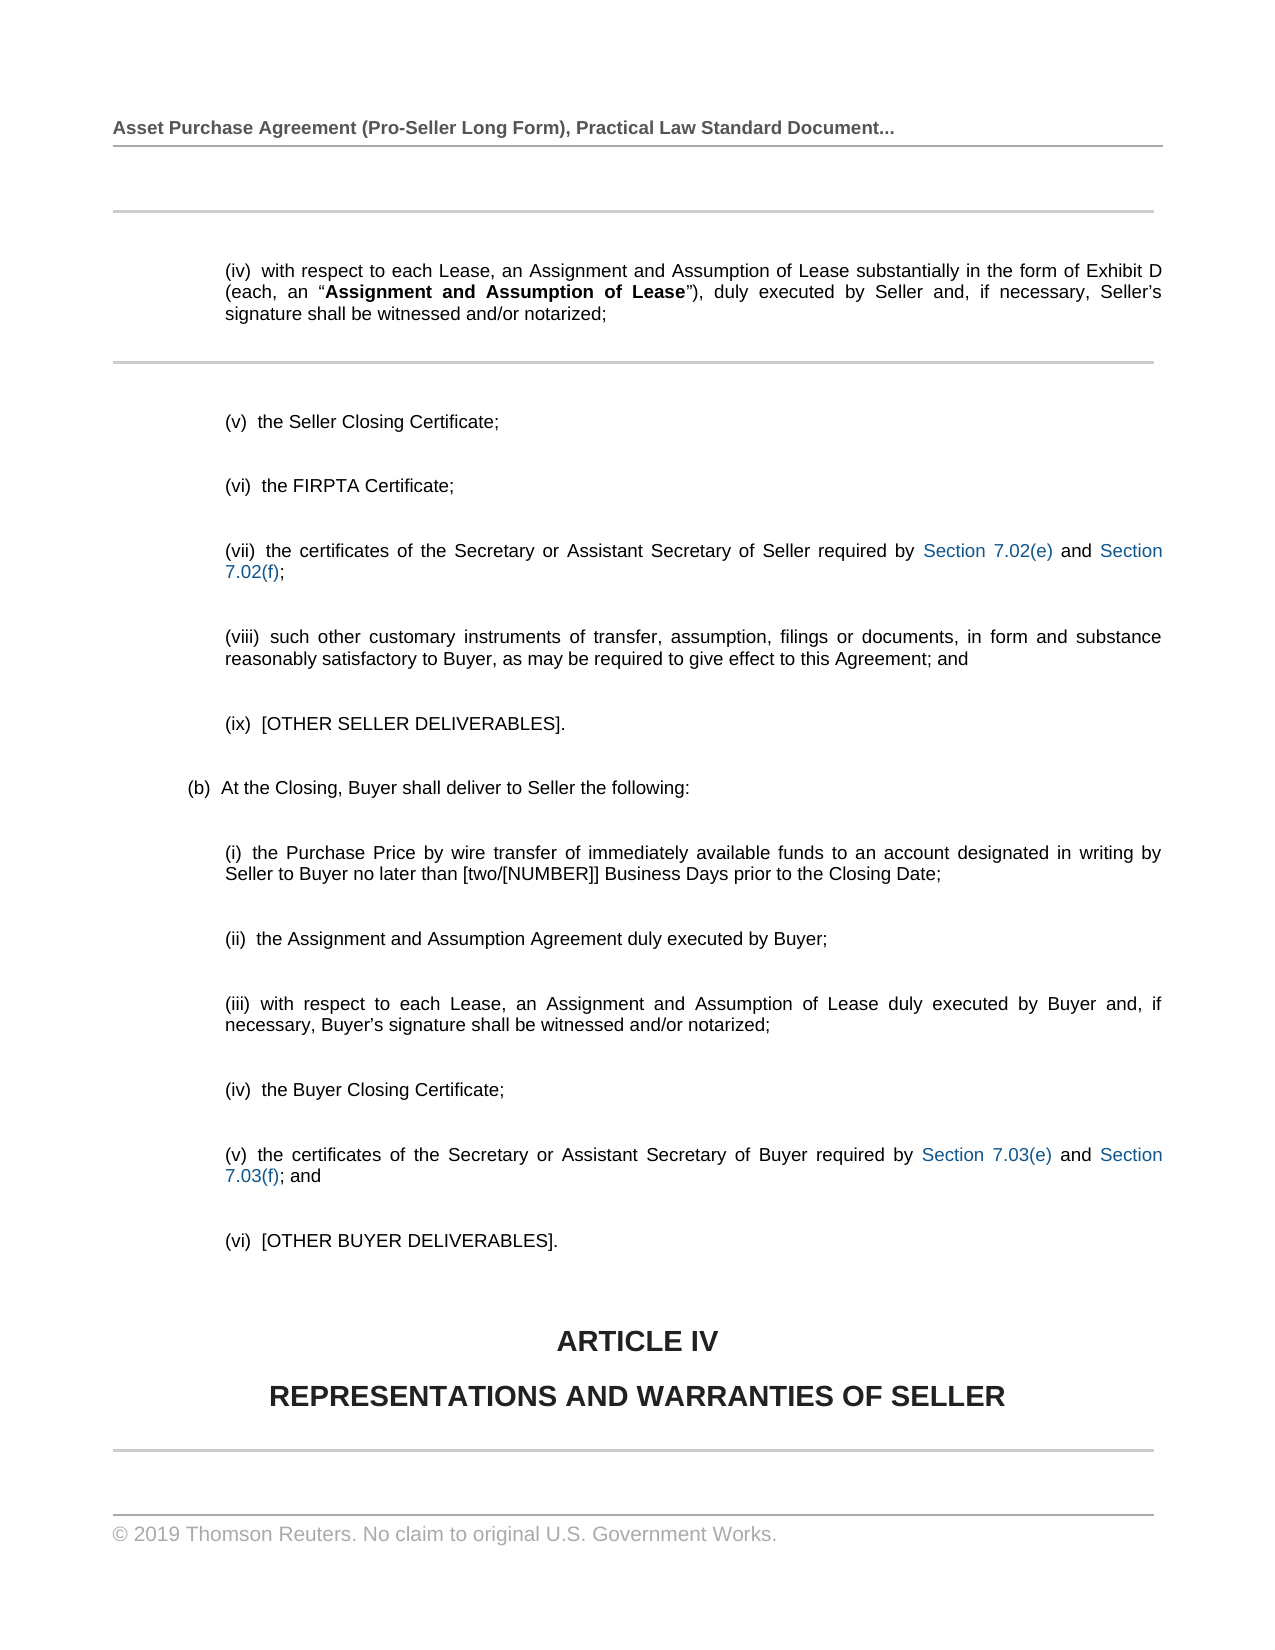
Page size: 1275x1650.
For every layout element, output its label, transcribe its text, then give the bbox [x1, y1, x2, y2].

text (ix) [OTHER SELLER DELIVERABLES]. [225, 712, 1162, 734]
text (viii) such other customary instruments of transfer, assumption, filings or documents, in form and substance reasonably satisfactory to Buyer, as may be required to give effect to this Agreement; and [225, 626, 1162, 669]
text (vii) the certificates of the Secretary or Assistant Secretary of Seller required by Section 7.02(e) and Section 7.02(f); [225, 540, 1162, 583]
text (iii) with respect to each Lease, an Assignment and Assumption of Lease duly executed by Buyer and, if necessary, Buyer’s signature shall be witnessed and/or notarized; [225, 993, 1162, 1036]
text (v) the certificates of the Secretary or Assistant Secretary of Buyer required by Section 7.03(e) and Section 7.03(f); and [225, 1143, 1162, 1187]
text (ii) the Assignment and Assumption Agreement duly executed by Buyer; [225, 928, 1162, 949]
text (v) the Seller Closing Certificate; [225, 410, 1162, 432]
text (vi) the FIRPTA Certificate; [225, 475, 1162, 497]
text (iv) the Buyer Closing Certificate; [225, 1079, 1162, 1100]
text ‌ ‌ [112, 195, 1162, 238]
text ‌ ‌ [112, 1434, 1162, 1477]
text (vi) [OTHER BUYER DELIVERABLES]. [225, 1230, 1162, 1251]
text (i) the Purchase Price by wire transfer of immediately available funds to an account designated in writing by Seller to Buyer no later than [two/[NUMBER]] Business Days prior to the Closing Date; [225, 842, 1162, 885]
text (iv) with respect to each Lease, an Assignment and Assumption of Lease substantially in the form of Exhibit D (each, an “Assignment and Assumption of Lease”), duly executed by Seller and, if necessary, Seller’s signature shall be witnessed and/or notarized; [225, 259, 1162, 324]
text ARTICLE IV [112, 1324, 1162, 1357]
text ‌ ‌ [112, 346, 1162, 389]
text (b) At the Closing, Buyer shall deliver to Seller the following: [187, 777, 1162, 798]
text REPRESENTATIONS AND WARRANTIES OF SELLER [112, 1379, 1162, 1412]
